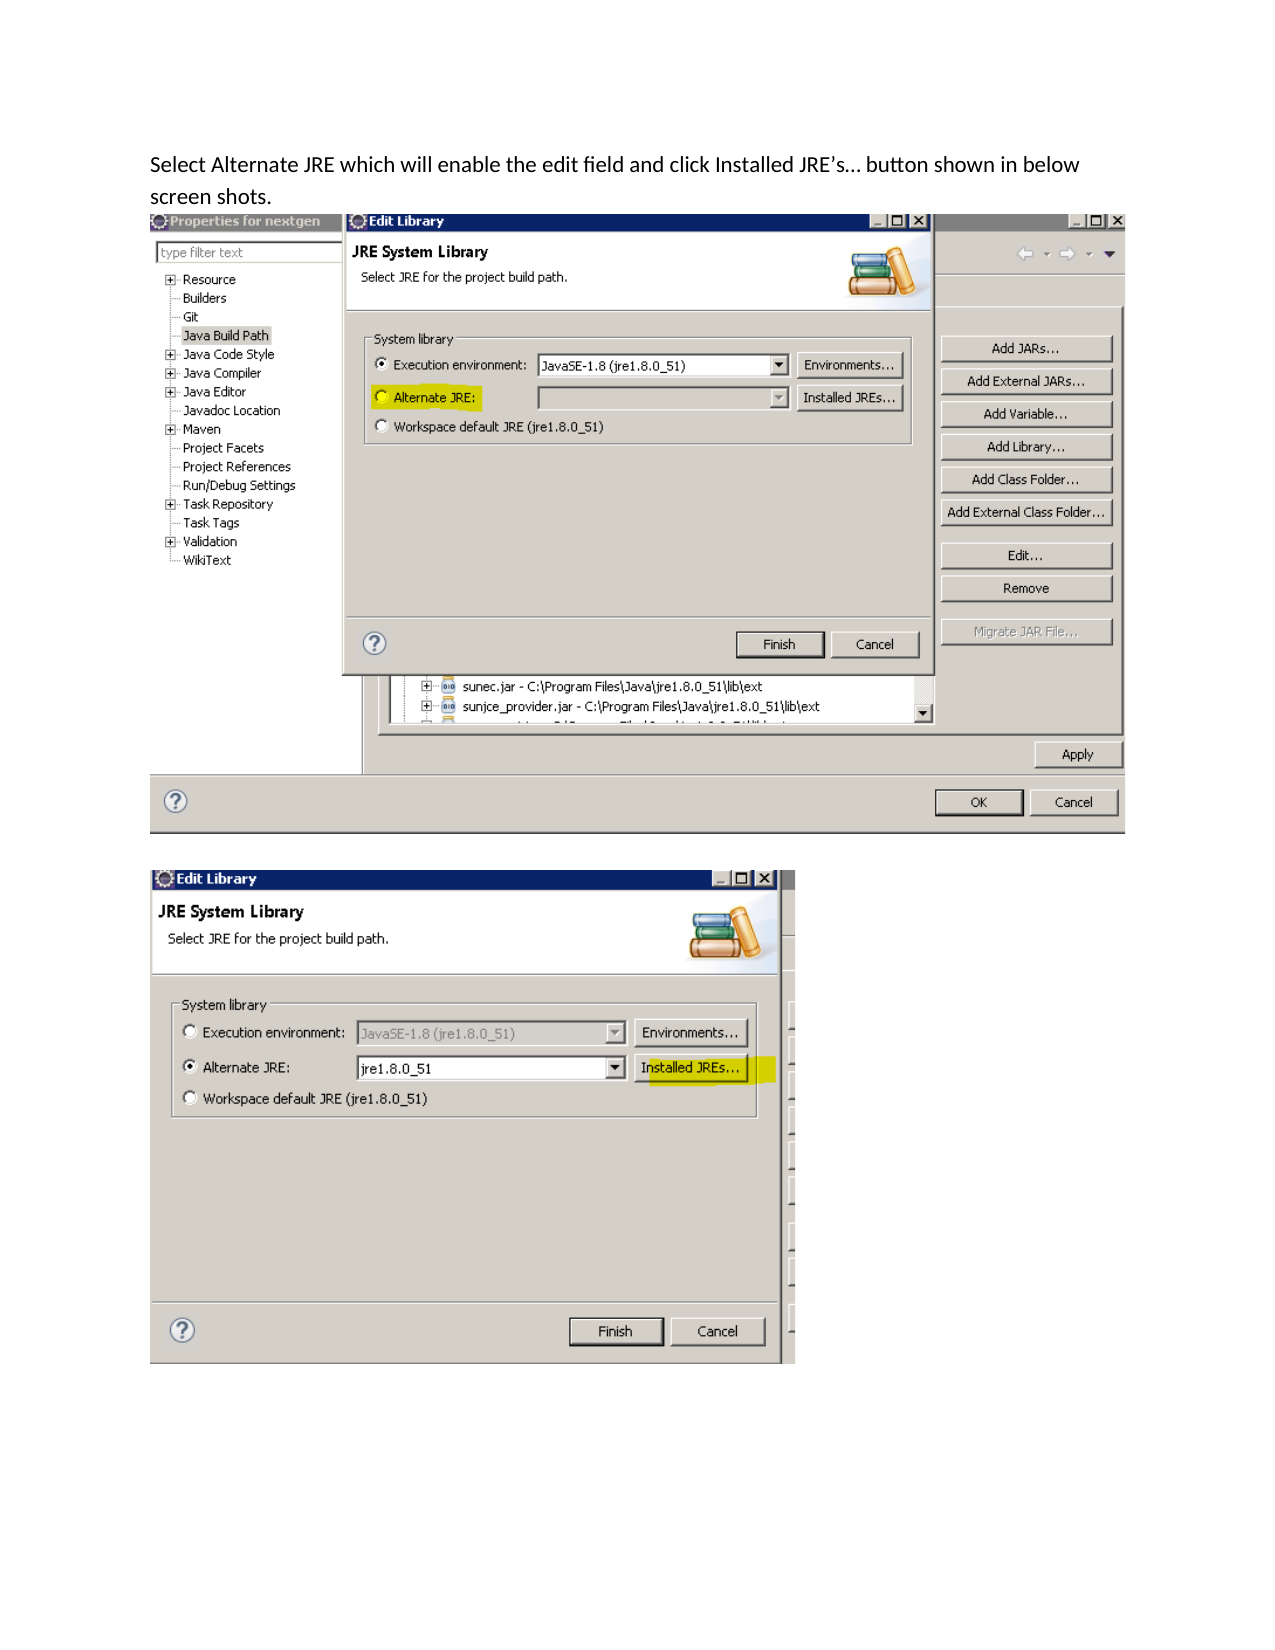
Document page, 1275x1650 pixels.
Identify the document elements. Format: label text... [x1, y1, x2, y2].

picture [150, 214, 1125, 834]
picture [150, 870, 796, 1364]
text Select Alternate JRE which will enable the edit field and click Installed JRE’s… button shown in below screen shots. [150, 150, 1125, 210]
